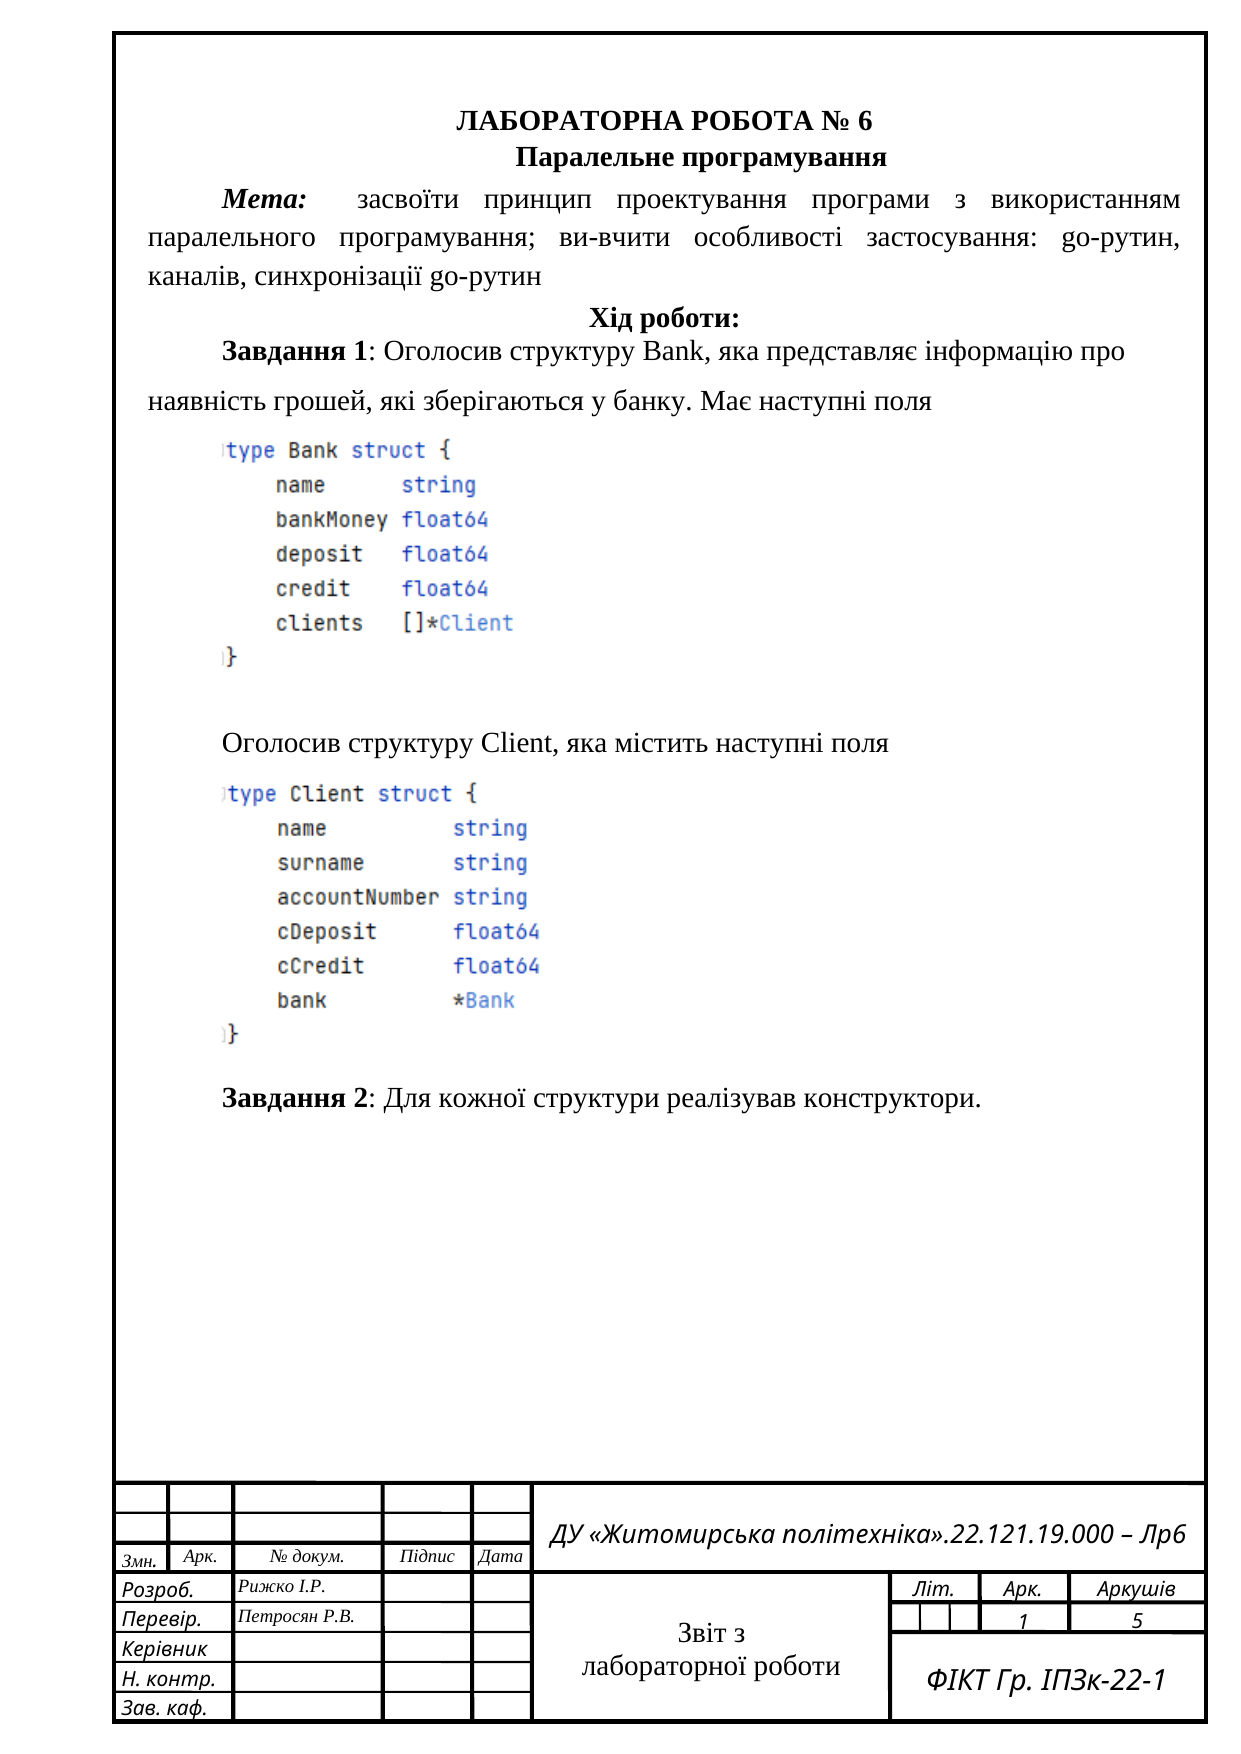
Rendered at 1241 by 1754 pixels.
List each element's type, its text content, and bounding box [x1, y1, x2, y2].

text Мета: засвоїти принцип проектування програми з використанням паралельного програмування; ви-вчити особливості застосування: go-рутин, каналів, синхронізації go-рутин [148, 181, 1181, 292]
picture [221, 775, 594, 1066]
text Завдання 2: Для кожної структури реалізував конструктори. [148, 1080, 1181, 1114]
text Паралельне програмування [148, 139, 1181, 173]
text Оголосив структуру Client, яка містить наступні поля [148, 725, 1181, 758]
text ЛАБОРАТОРНА РОБОТА № 6 [148, 103, 1181, 136]
picture [221, 433, 607, 711]
text Завдання 1: Оголосив структуру Bank, яка представляє інформацію про наявність грошей, які зберігаються у банку. Має наступні поля [148, 333, 1181, 417]
text Хід роботи: [148, 300, 1181, 333]
